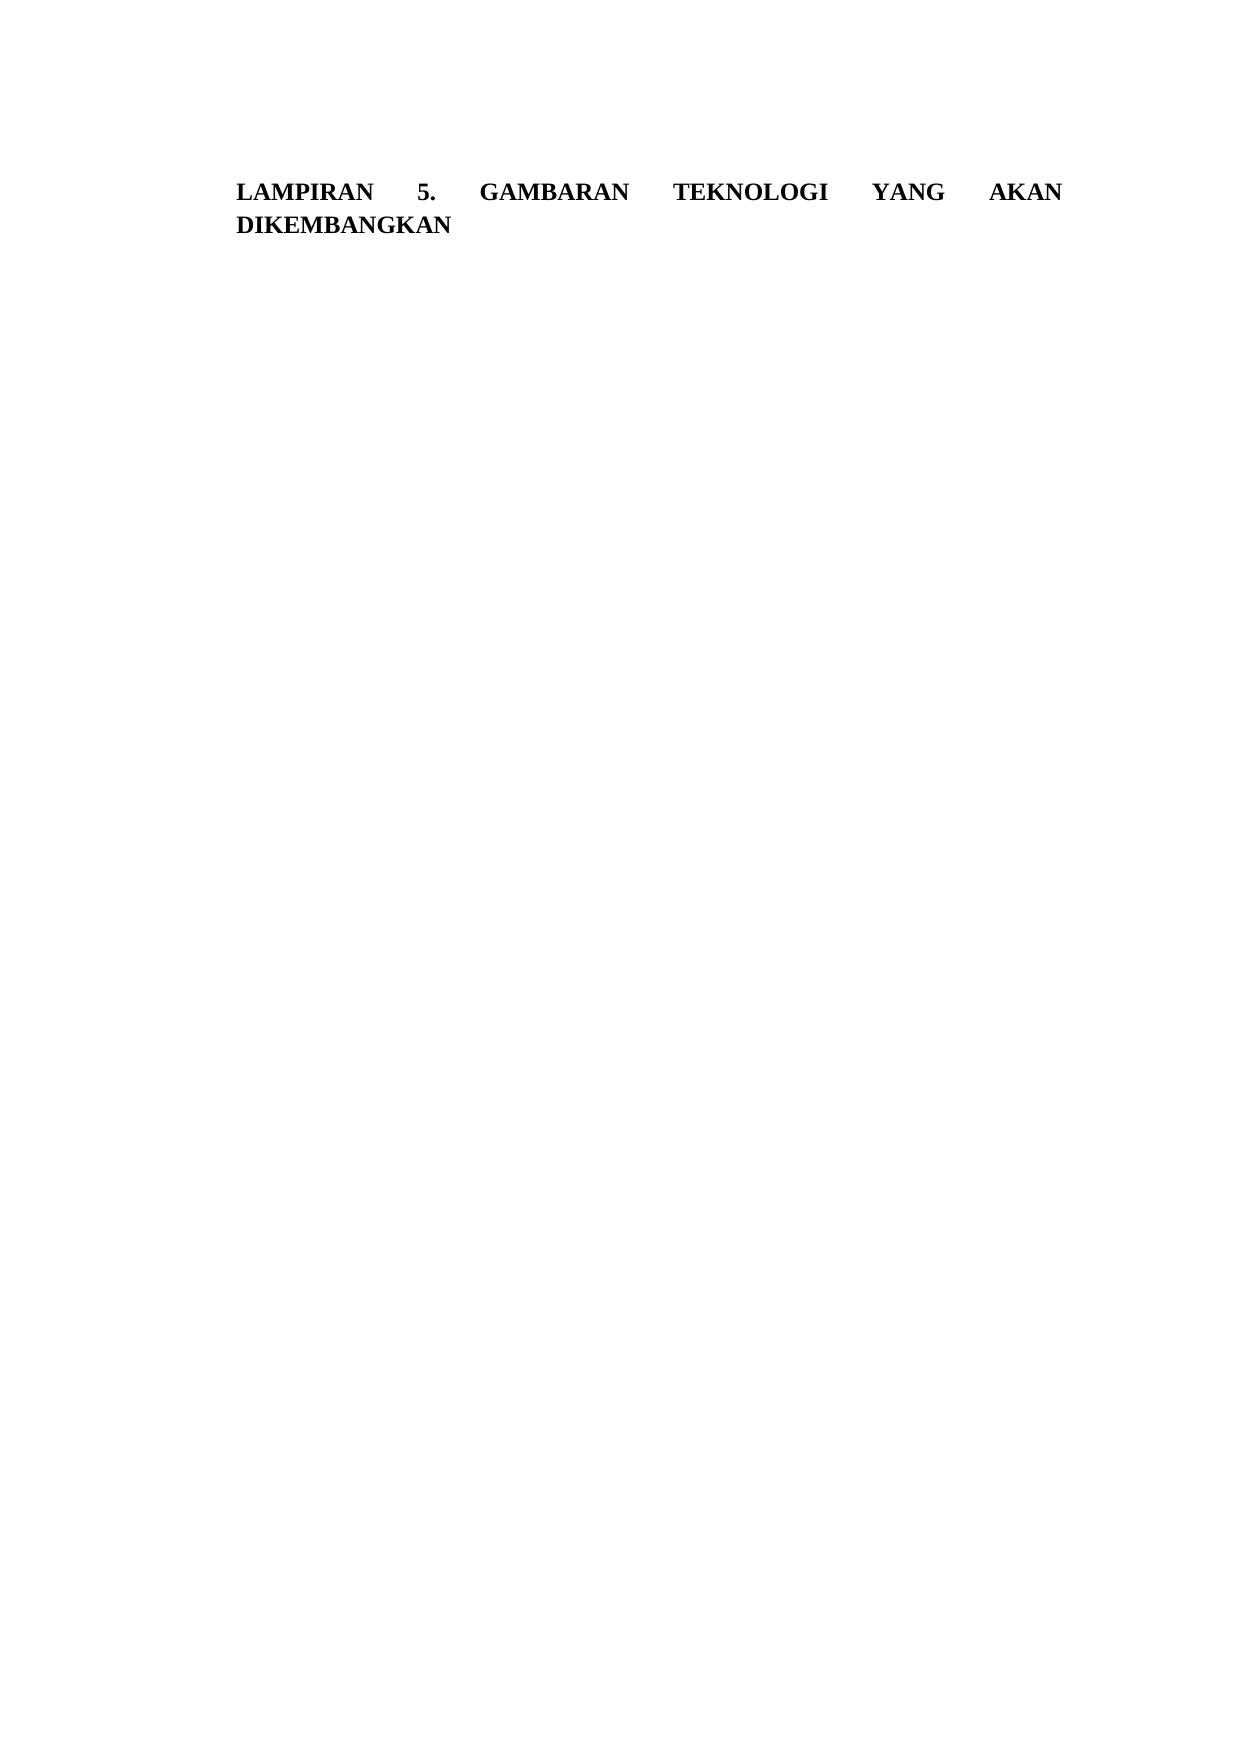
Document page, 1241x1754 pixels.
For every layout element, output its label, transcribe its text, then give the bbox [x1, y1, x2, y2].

text LAMPIRAN 5. GAMBARAN TEKNOLOGI YANG AKAN DIKEMBANGKAN [236, 177, 1063, 239]
